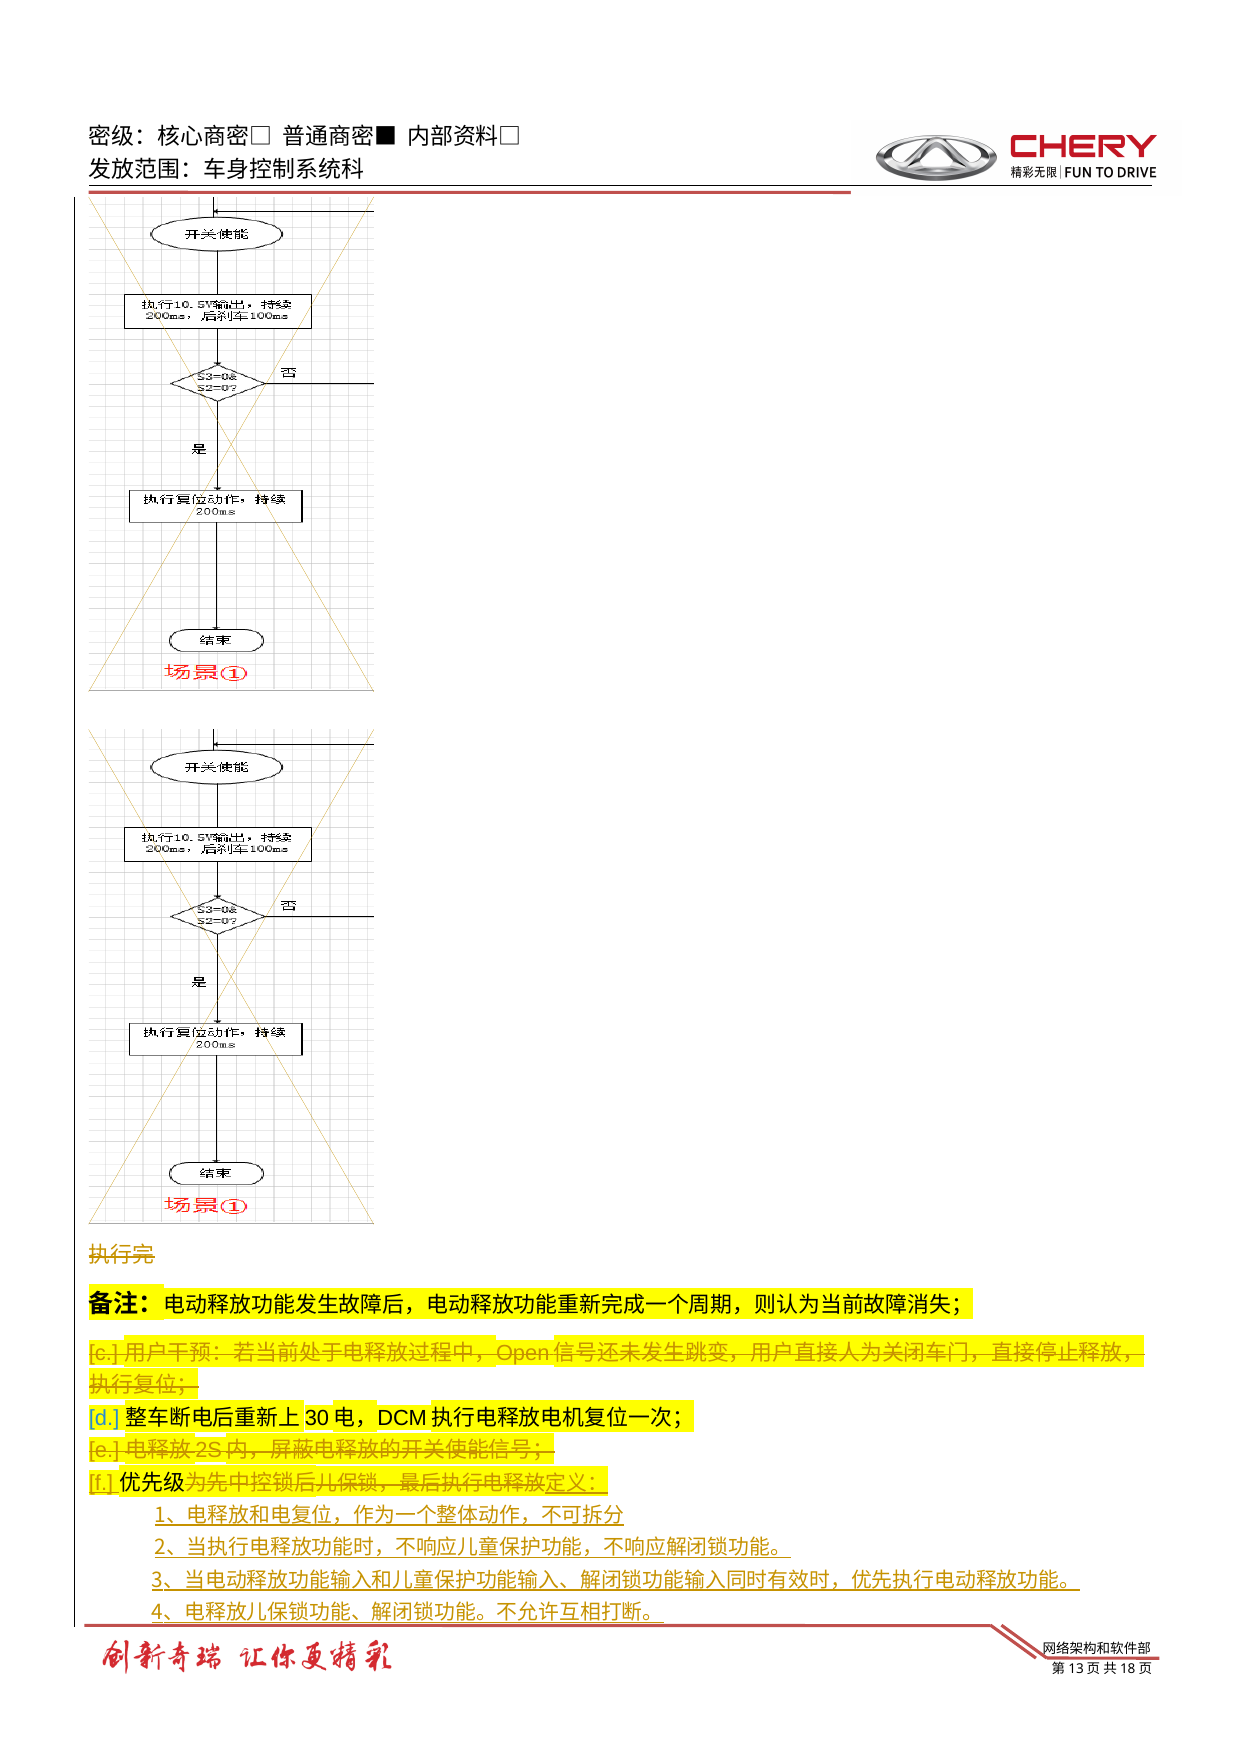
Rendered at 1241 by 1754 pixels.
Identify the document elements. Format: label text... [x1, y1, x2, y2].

picture [90, 197, 373, 442]
list 优先级 [89, 1464, 1152, 1497]
picture [88, 731, 230, 1223]
picture [232, 199, 374, 690]
picture [96, 1633, 397, 1677]
picture [90, 729, 373, 975]
picture [90, 446, 373, 692]
picture [89, 979, 373, 1225]
text 备注：电动释放功能发生故障后，电动释放功能重新完成一个周期，则认为当前故障消失； [89, 1269, 1152, 1334]
list 整车断电后重新上30电，DCM执行电释放电机复位一次； [89, 1399, 1152, 1432]
picture [88, 198, 230, 690]
picture [850, 120, 1183, 196]
picture [232, 731, 374, 1222]
